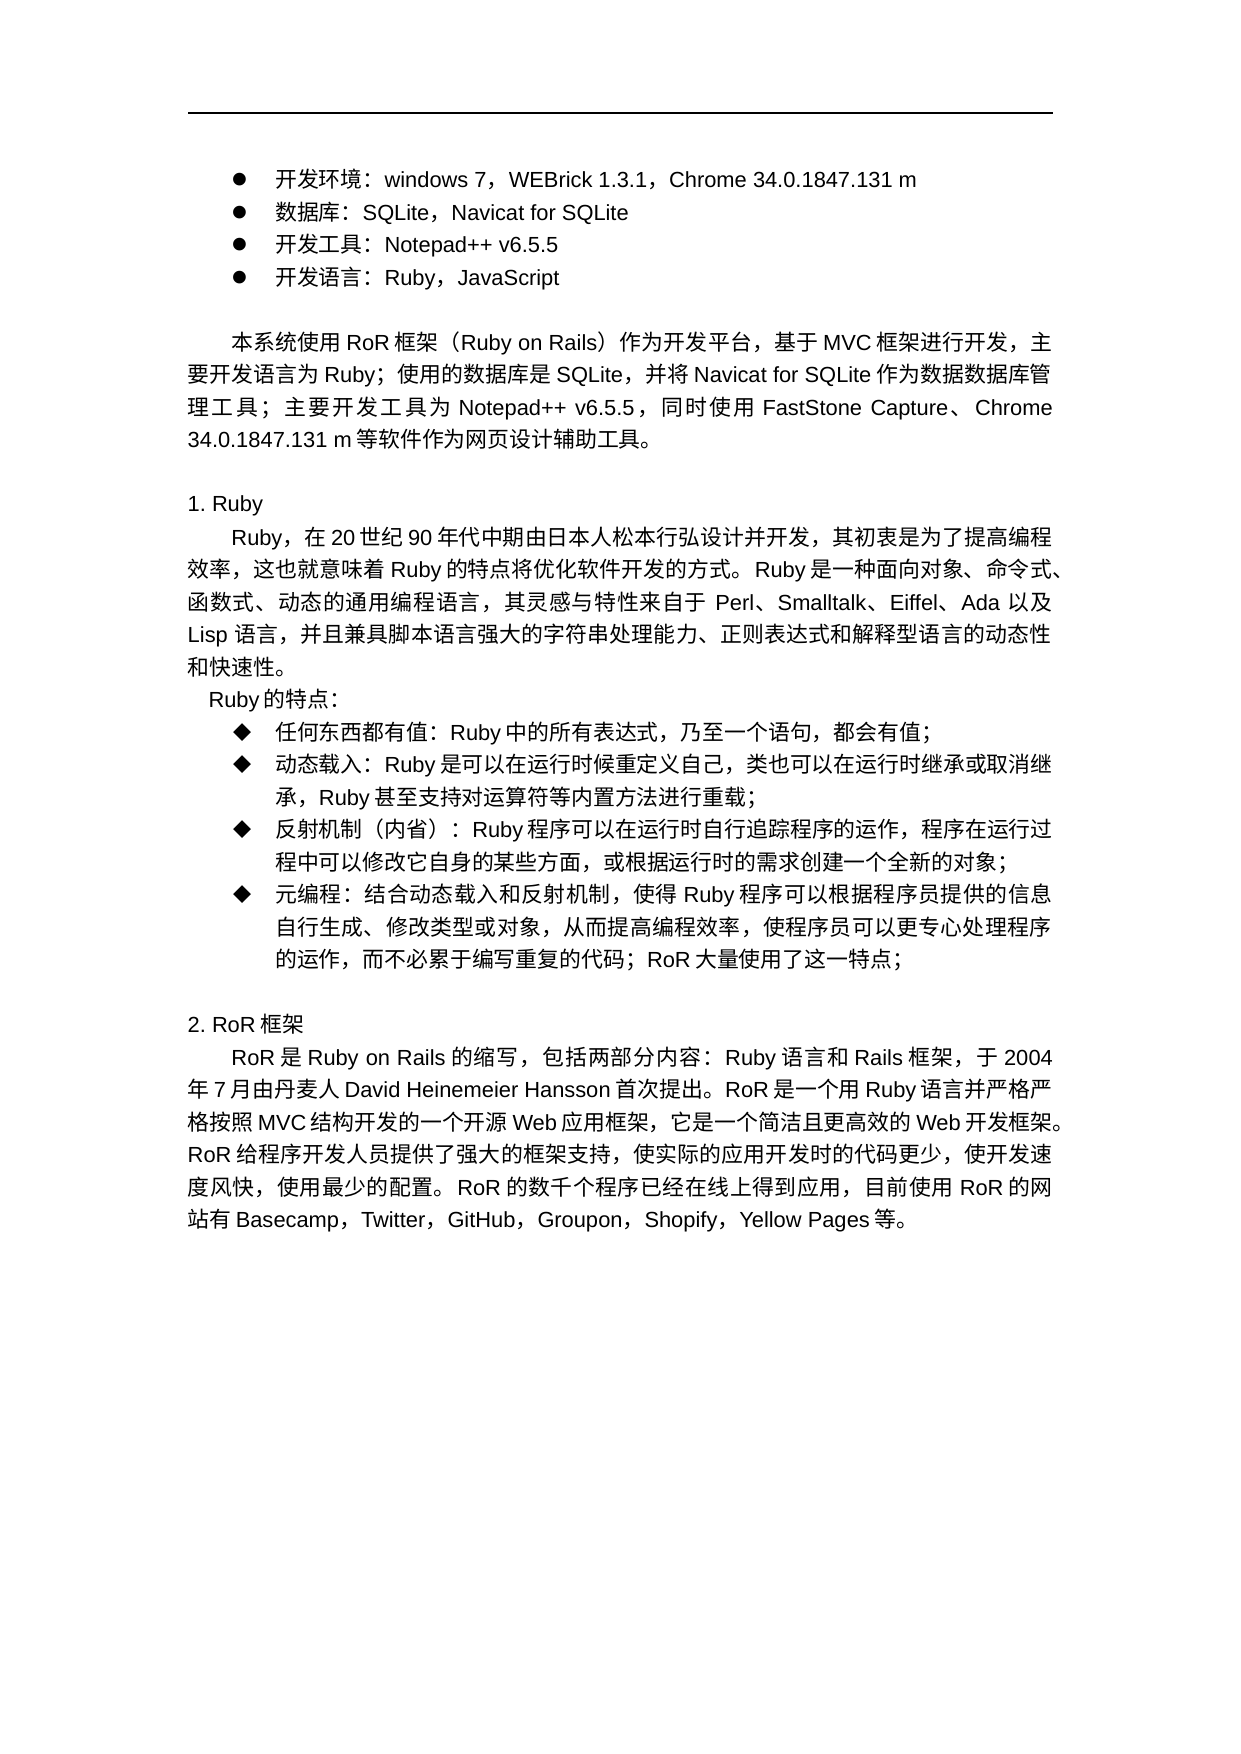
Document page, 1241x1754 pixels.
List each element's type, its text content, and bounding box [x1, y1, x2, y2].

list 开发工具：Notepad++ v6.5.5 [231, 227, 1053, 259]
list 开发环境：windows 7，WEBrick 1.3.1，Chrome 34.0.1847.131 m [231, 162, 1053, 194]
list 开发语言：Ruby，JavaScript [231, 259, 1053, 292]
list 任何东西都有值：Ruby中的所有表达式，乃至一个语句，都会有值； [231, 714, 1053, 747]
list 反射机制（内省）：Ruby程序可以在运行时自行追踪程序的运作，程序在运行过程中可以修改它自身的某些方面，或根据运行时的需求创建一个全新的对象； [231, 812, 1053, 877]
text Ruby的特点： [187, 682, 1053, 714]
text RoR是Ruby on Rails的缩写，包括两部分内容：Ruby语言和Rails框架，于2004年7月由丹麦人David Heinemeier Hansson首次提出。RoR是一个用Ruby语言并严格严格按照MVC结构开发的一个开源Web应用框架，它是一个简洁且更高效的Web开发框架。RoR给程序开发人员提供了强大的框架支持，使实际的应用开发时的代码更少，使开发速度风快，使用最少的配置。RoR的数千个程序已经在线上得到应用，目前使用RoR的网站有Basecamp，Twitter，GitHub，Groupon，Shopify，Yellow Pages等。 [187, 1039, 1053, 1234]
list 数据库：SQLite，Navicat for SQLite [231, 194, 1053, 227]
text 1. Ruby [187, 487, 1053, 519]
list 元编程：结合动态载入和反射机制，使得Ruby程序可以根据程序员提供的信息自行生成、修改类型或对象，从而提高编程效率，使程序员可以更专心处理程序的运作，而不必累于编写重复的代码；RoR大量使用了这一特点； [231, 877, 1053, 974]
text Ruby，在20世纪90年代中期由日本人松本行弘设计并开发，其初衷是为了提高编程效率，这也就意味着Ruby的特点将优化软件开发的方式。Ruby是一种面向对象、命令式、函数式、动态的通用编程语言，其灵感与特性来自于 Perl、Smalltalk、Eiffel、Ada 以及 Lisp 语言，并且兼具脚本语言强大的字符串处理能力、正则表达式和解释型语言的动态性和快速性。 [187, 519, 1053, 682]
text 2. RoR框架 [187, 1007, 1053, 1039]
list 动态载入：Ruby是可以在运行时候重定义自己，类也可以在运行时继承或取消继承，Ruby甚至支持对运算符等内置方法进行重载； [231, 747, 1053, 812]
text 本系统使用RoR框架（Ruby on Rails）作为开发平台，基于MVC框架进行开发，主要开发语言为Ruby；使用的数据库是SQLite，并将Navicat for SQLite作为数据数据库管理工具；主要开发工具为Notepad++ v6.5.5，同时使用FastStone Capture、Chrome 34.0.1847.131 m等软件作为网页设计辅助工具。 [187, 324, 1053, 454]
